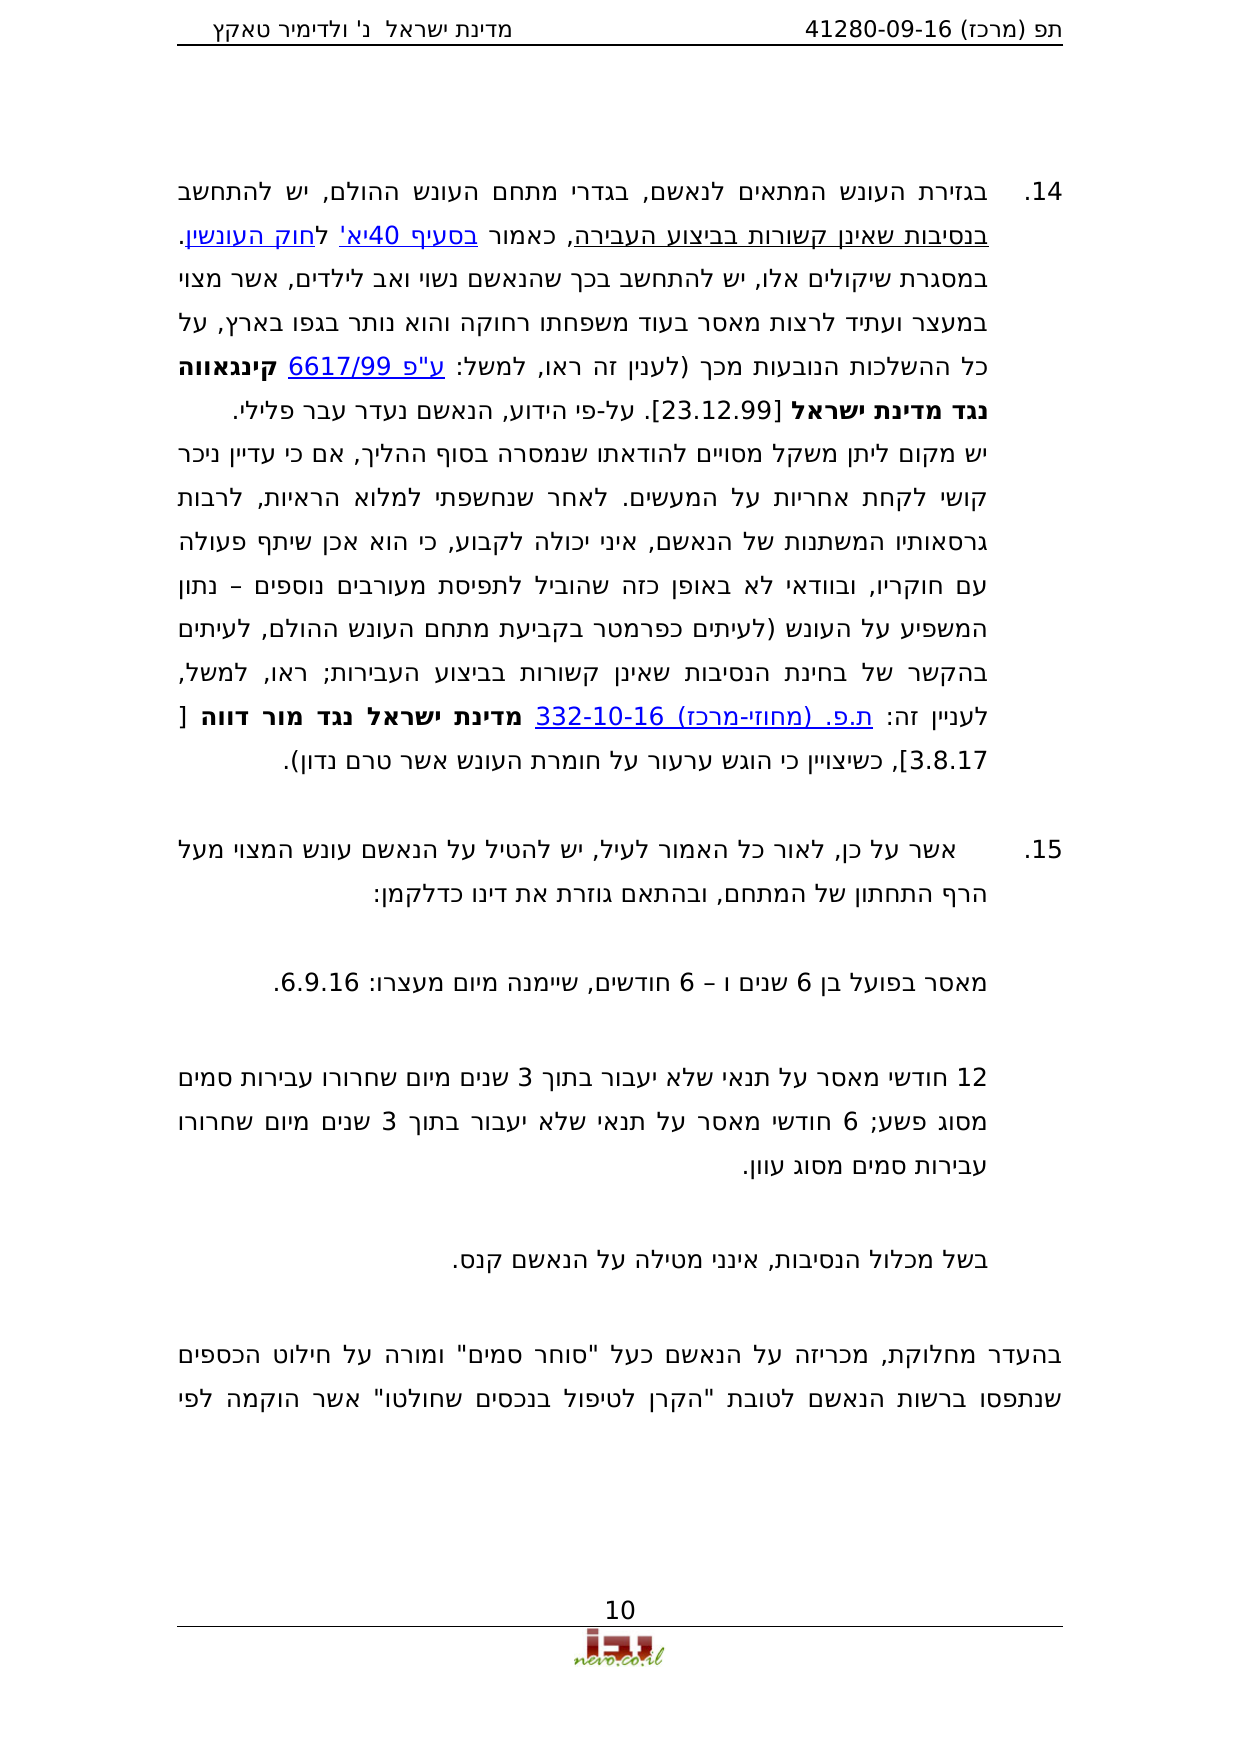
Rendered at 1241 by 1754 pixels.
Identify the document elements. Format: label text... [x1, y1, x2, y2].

text 12 חודשי מאסר על תנאי שלא יעבור בתוך 3 שנים מיום שחרורו עבירות סמים מסוג פשע; 6 חודשי מאסר על תנאי שלא יעבור בתוך 3 שנים מיום שחרורו עבירות סמים מסוג עוון. [177, 1063, 988, 1180]
text בשל מכלול הנסיבות, אינני מטילה על הנאשם קנס. [177, 1246, 989, 1275]
text מאסר בפועל בן 6 שנים ו – 6 חודשים, שיימנה מיום מעצרו: 6.9.16. [177, 969, 1063, 998]
text יש מקום ליתן משקל מסויים להודאתו שנמסרה בסוף ההליך, אם כי עדיין ניכר קושי לקחת אחריות על המעשים. לאחר שנחשפתי למלוא הראיות, לרבות גרסאותיו המשתנות של הנאשם, איני יכולה לקבוע, כי הוא אכן שיתף פעולה עם חוקריו, ובוודאי לא באופן כזה שהוביל לתפיסת מעורבים נוספים – נתון המשפיע על העונש (לעיתים כפרמטר בקביעת מתחם העונש ההולם, לעיתים בהקשר של בחינת הנסיבות שאינן קשורות בביצוע העבירות; ראו, למשל, לעניין זה: ת.פ. (מחוזי-מרכז) 332-10-16 מדינת ישראל נגד מור דווה [3.8.17], כשיצויין כי הוגש ערעור על חומרת העונש אשר טרם נדון). [177, 440, 989, 775]
text 14. בגזירת העונש המתאים לנאשם, בגדרי מתחם העונש ההולם, יש להתחשב בנסיבות שאינן קשורות בביצוע העבירה, כאמור בסעיף 40יא' לחוק העונשין. במסגרת שיקולים אלו, יש להתחשב בכך שהנאשם נשוי ואב לילדים, אשר מצוי במעצר ועתיד לרצות מאסר בעוד משפחתו רחוקה והוא נותר בגפו בארץ, על כל ההשלכות הנובעות מכך (לענין זה ראו, למשל: ע"פ 6617/99 קינגאווה נגד מדינת ישראל [23.12.99]. על-פי הידוע, הנאשם נעדר עבר פלילי. [177, 177, 1063, 425]
picture [574, 1628, 666, 1667]
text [177, 1341, 1063, 1413]
text 15. אשר על כן, לאור כל האמור לעיל, יש להטיל על הנאשם עונש המצוי מעל הרף התחתון של המתחם, ובהתאם גוזרת את דינו כדלקמן: [177, 835, 1063, 908]
